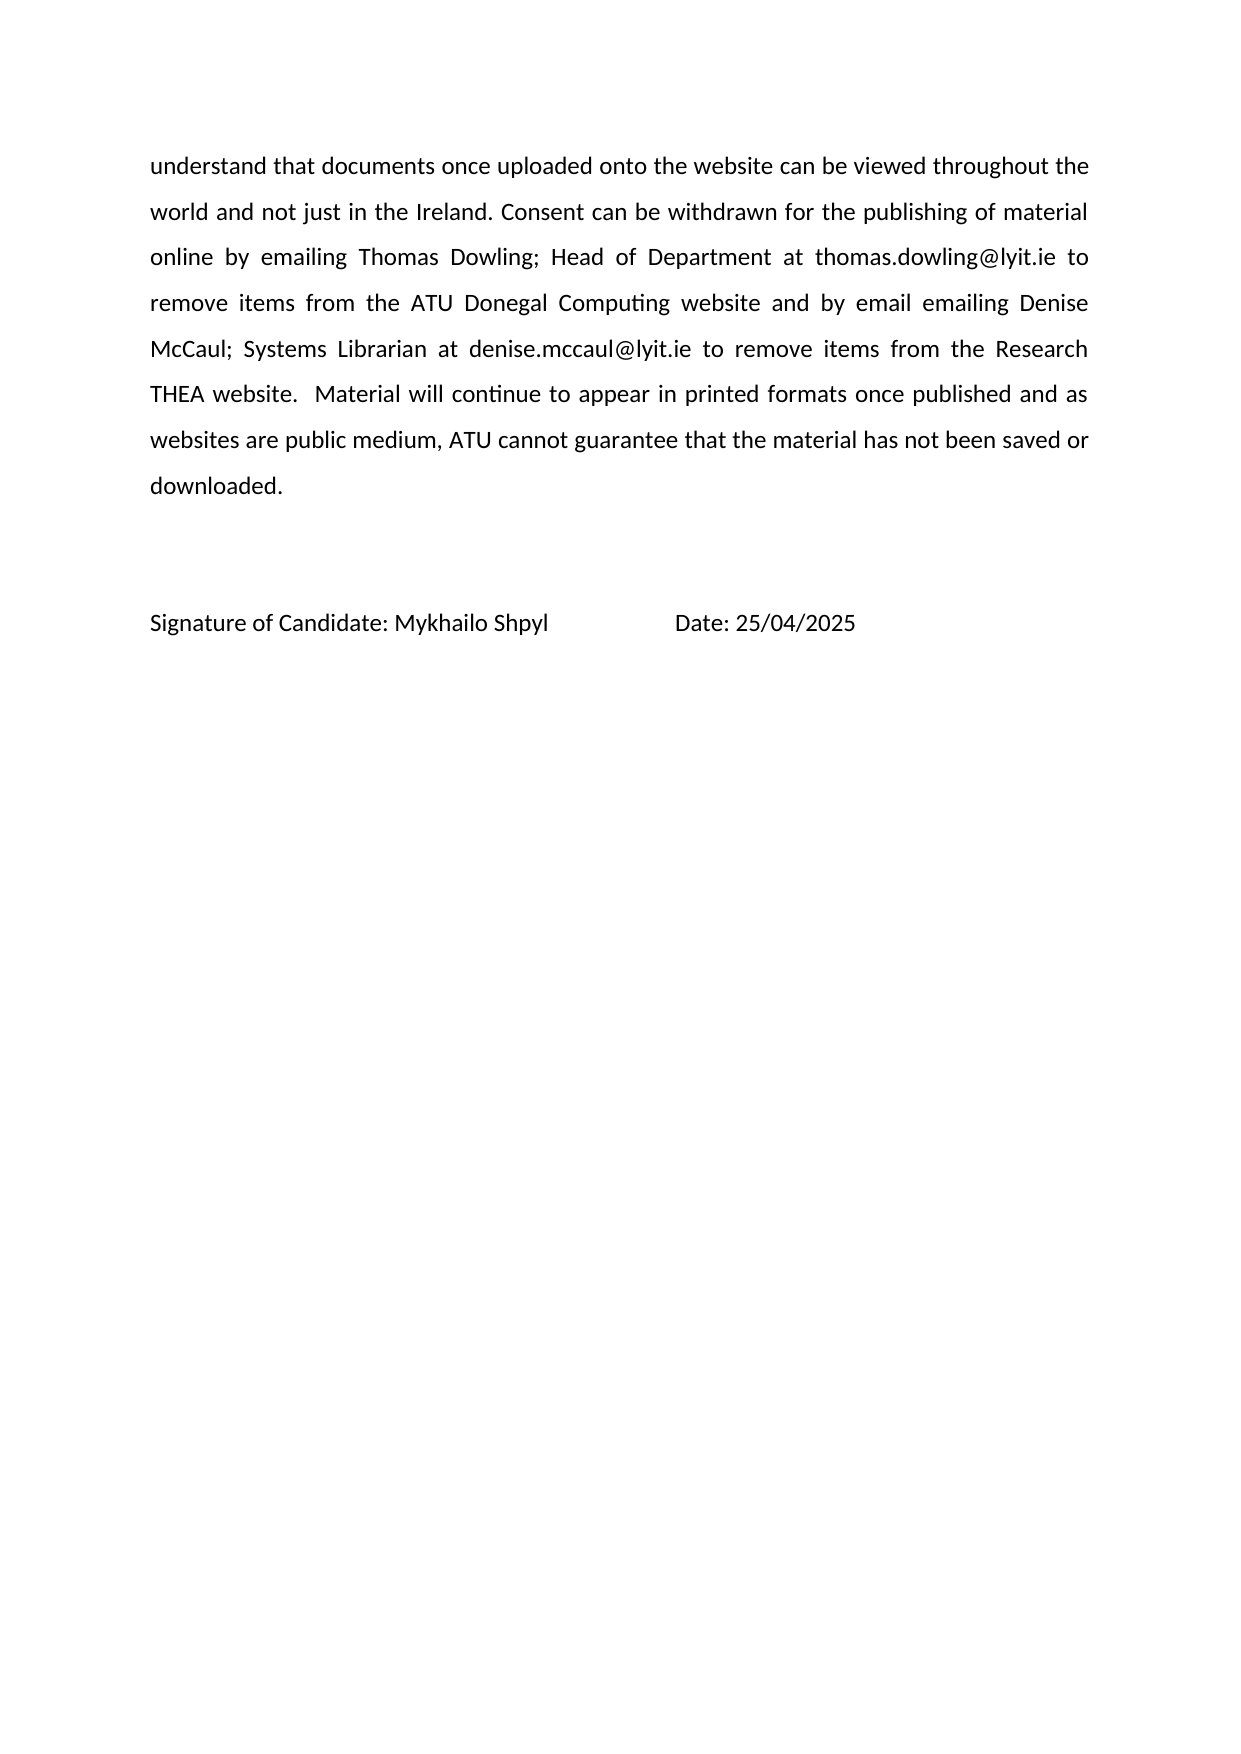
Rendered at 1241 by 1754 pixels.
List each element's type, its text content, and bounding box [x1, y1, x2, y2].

text Signature of Candidate: Mykhailo Shpyl Date: 25/04/2025 [150, 607, 1090, 638]
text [150, 150, 1090, 501]
